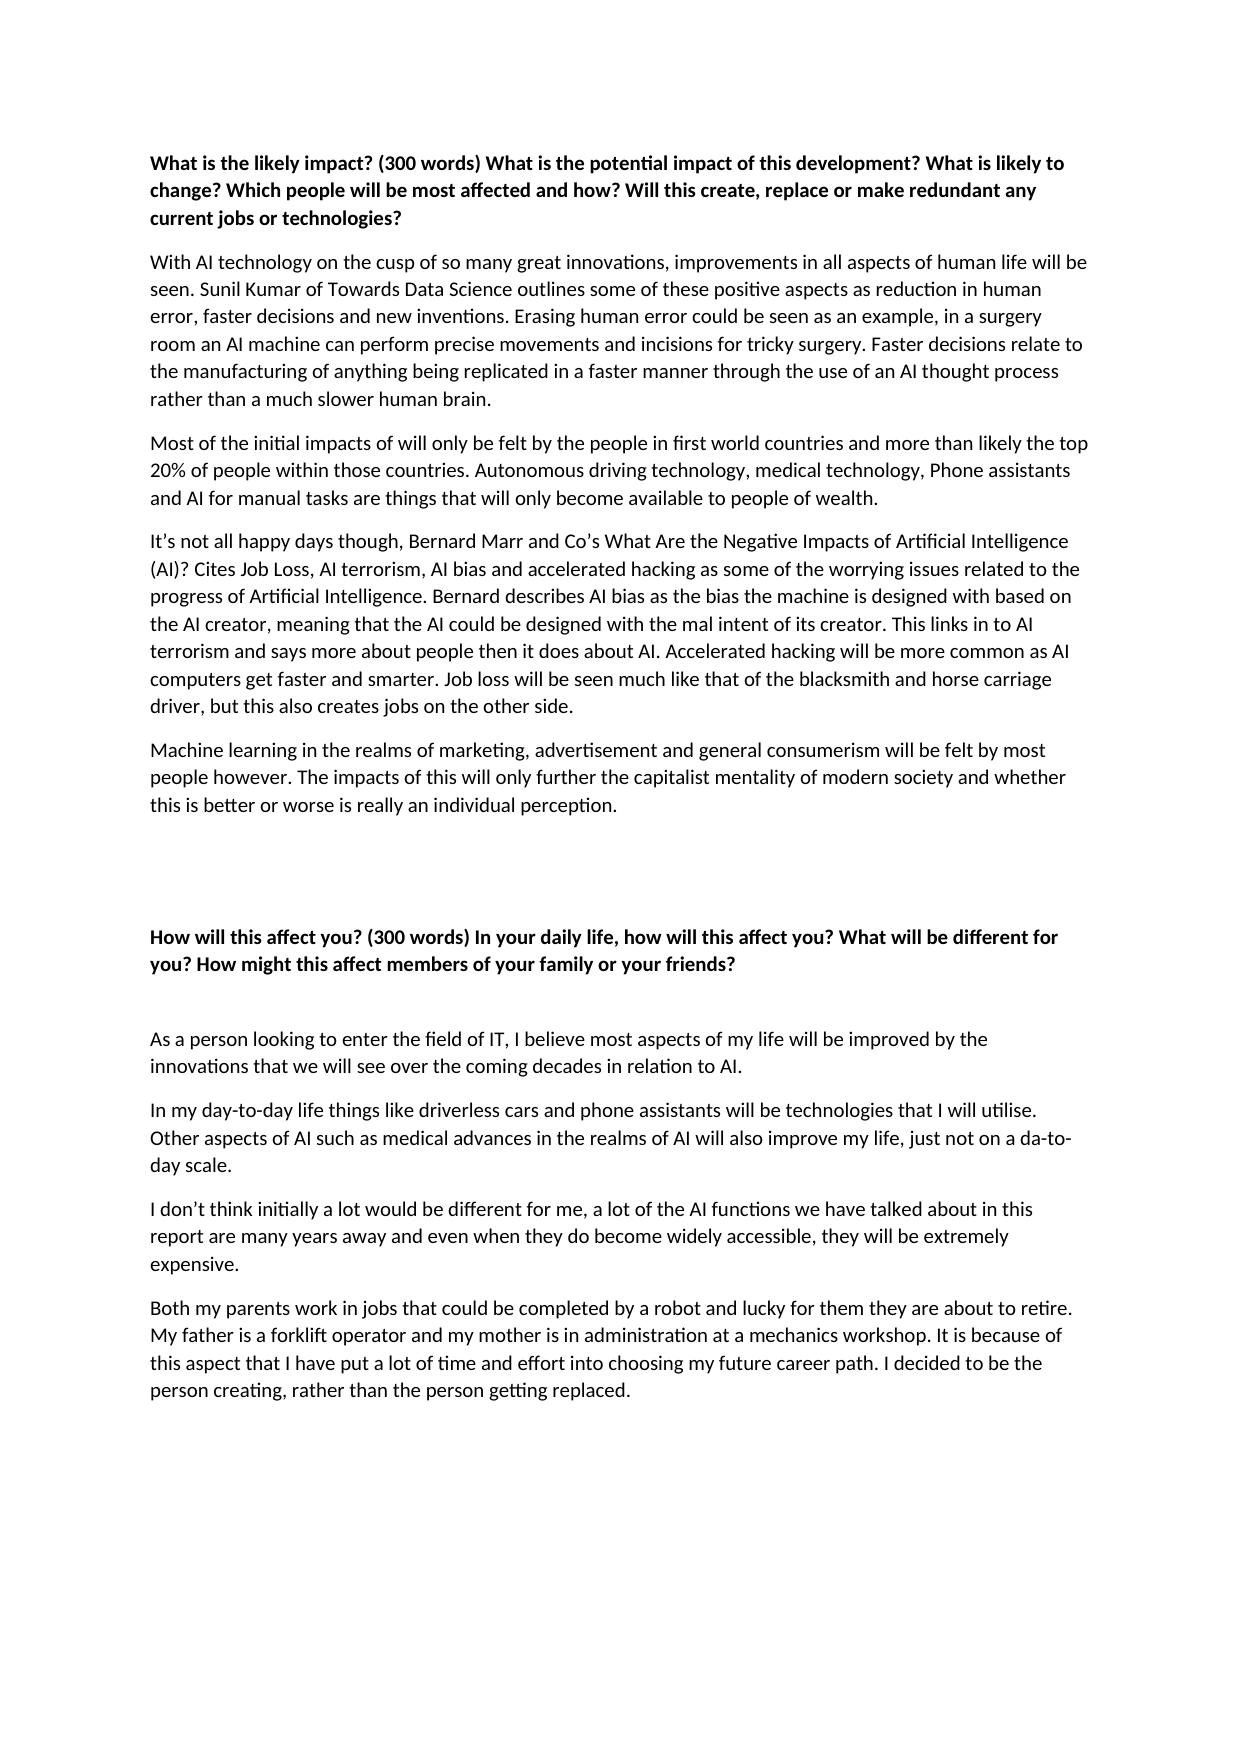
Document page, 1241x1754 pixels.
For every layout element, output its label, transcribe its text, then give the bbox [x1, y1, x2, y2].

text It’s not all happy days though, Bernard Marr and Co’s What Are the Negative Impacts of Artificial Intelligence (AI)? Cites Job Loss, AI terrorism, AI bias and accelerated hacking as some of the worrying issues related to the progress of Artificial Intelligence. Bernard describes AI bias as the bias the machine is designed with based on the AI creator, meaning that the AI could be designed with the mal intent of its creator. This links in to AI terrorism and says more about people then it does about AI. Accelerated hacking will be more common as AI computers get faster and smarter. Job loss will be seen much like that of the blacksmith and horse carriage driver, but this also creates jobs on the other side. [150, 529, 1090, 718]
text In my day-to-day life things like driverless cars and phone assistants will be technologies that I will utilise. Other aspects of AI such as medical advances in the realms of AI will also improve my life, just not on a da-to-day scale. [150, 1097, 1090, 1178]
text I don’t think initially a lot would be different for me, a lot of the AI functions we have talked about in this report are many years away and even when they do become widely accessible, they will be extremely expensive. [150, 1196, 1090, 1277]
text Machine learning in the realms of marketing, advertisement and general consumerism will be felt by most people however. The impacts of this will only further the capitalist mentality of modern society and whether this is better or worse is really an individual perception. [150, 737, 1090, 817]
text What is the likely impact? (300 words) What is the potential impact of this development? What is likely to change? Which people will be most affected and how? Will this create, replace or make redundant any current jobs or technologies? [150, 150, 1090, 230]
text How will this affect you? (300 words) In your daily life, how will this affect you? What will be different for you? How might this affect members of your family or your friends? [150, 924, 1090, 1007]
text As a person looking to enter the field of IT, I believe most aspects of my life will be improved by the innovations that we will see over the coming decades in relation to AI. [150, 1026, 1090, 1079]
text Both my parents work in jobs that could be completed by a robot and lucky for them they are about to retire. My father is a forklift operator and my mother is in administration at a mechanics workshop. It is because of this aspect that I have put a lot of time and effort into choosing my future career path. I decided to be the person creating, rather than the person getting replaced. [150, 1295, 1090, 1403]
text Most of the initial impacts of will only be felt by the people in first world countries and more than likely the top 20% of people within those countries. Autonomous driving technology, medical technology, Phone assistants and AI for manual tasks are things that will only become available to people of wealth. [150, 430, 1090, 510]
text With AI technology on the cusp of so many great innovations, improvements in all aspects of human life will be seen. Sunil Kumar of Towards Data Science outlines some of these positive aspects as reduction in human error, faster decisions and new inventions. Erasing human error could be seen as an example, in a surgery room an AI machine can perform precise movements and incisions for tricky surgery. Faster decisions relate to the manufacturing of anything being replicated in a faster manner through the use of an AI thought process rather than a much slower human brain. [150, 249, 1090, 411]
